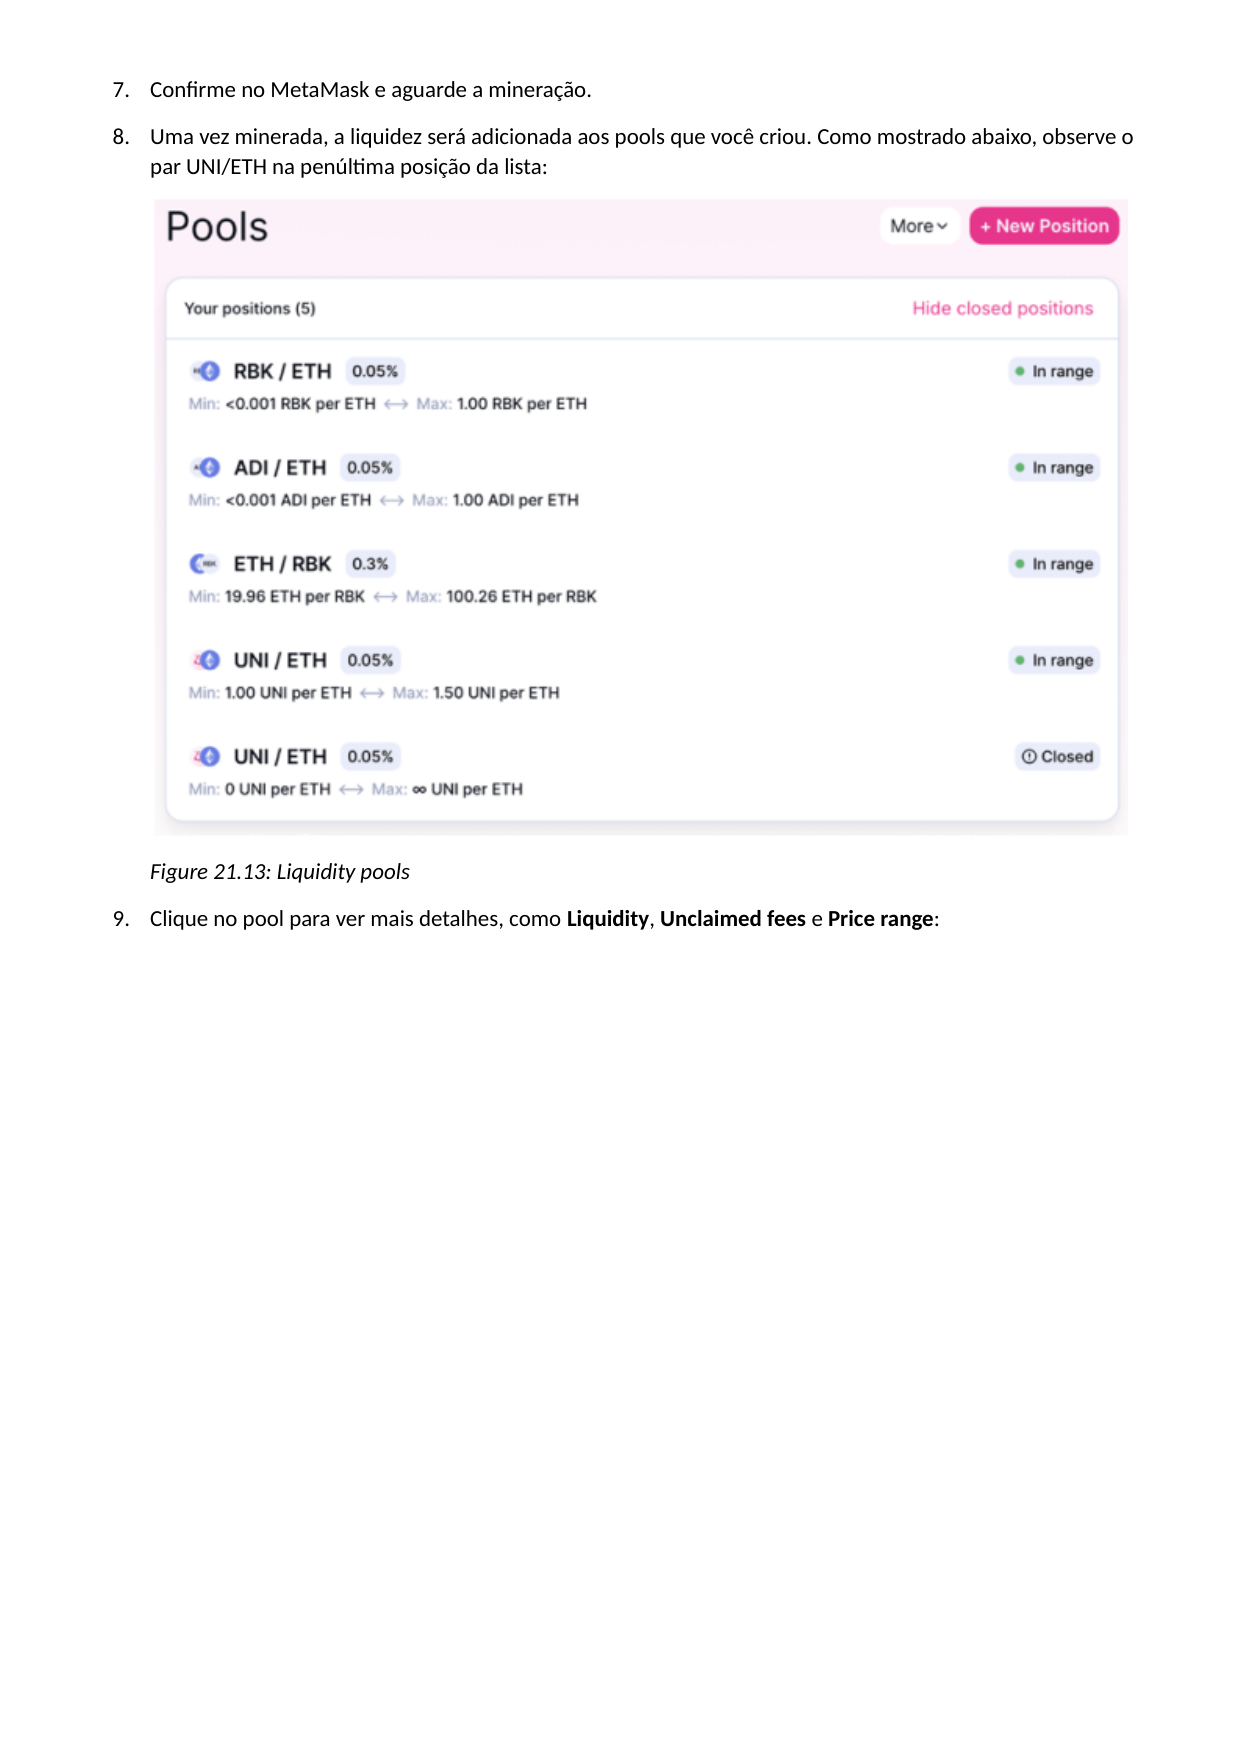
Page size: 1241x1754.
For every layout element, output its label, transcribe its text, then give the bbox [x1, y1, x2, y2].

list Uma vez minerada, a liquidez será adicionada aos pools que você criou. Como mostrado abaixo, observe o par UNI/ETH na penúltima posição da lista: [112, 122, 1165, 180]
list Confirme no MetaMask e aguarde a mineração. [112, 75, 1165, 103]
list Clique no pool para ver mais detalhes, como Liquidity, Unclaimed fees e Price range: [112, 904, 1165, 932]
picture [150, 198, 1129, 839]
text Figure 21.13: Liquidity pools [150, 857, 1165, 885]
